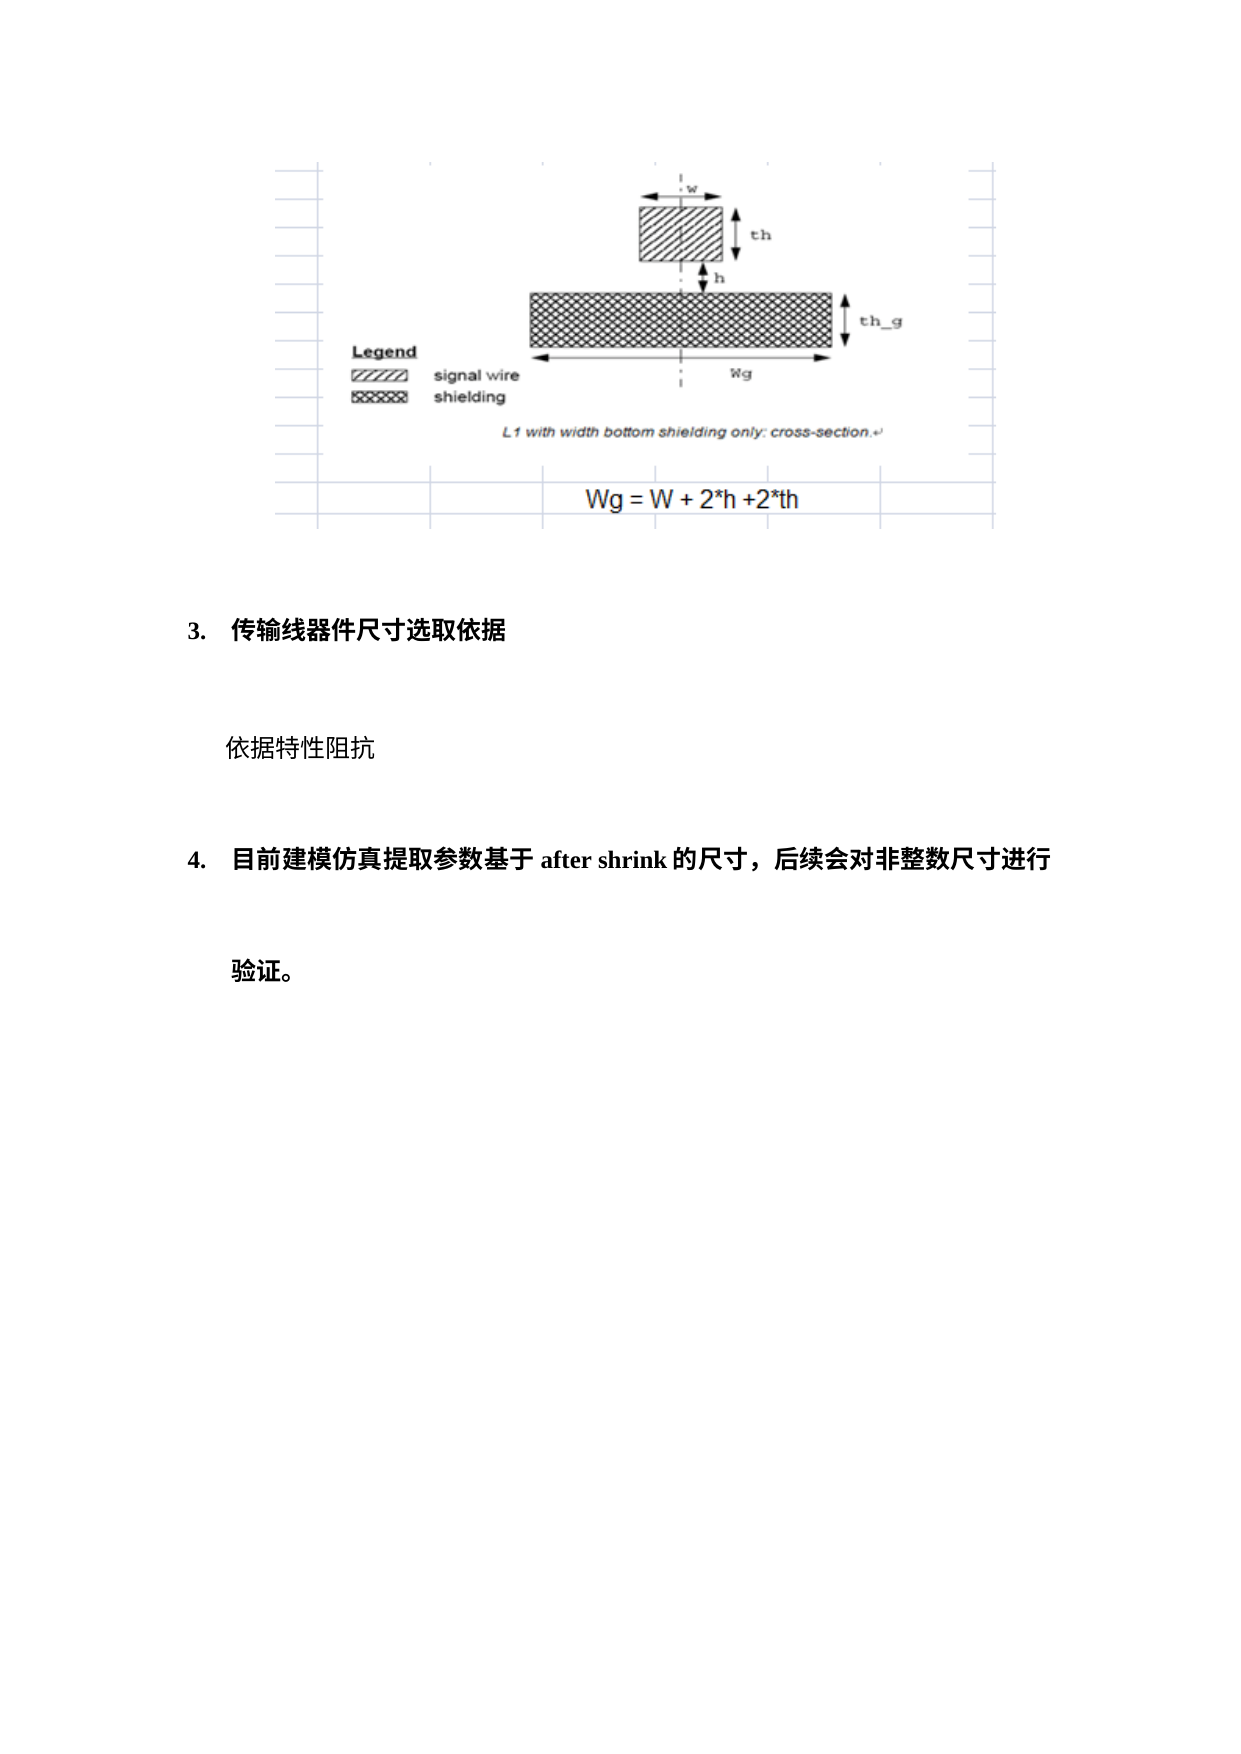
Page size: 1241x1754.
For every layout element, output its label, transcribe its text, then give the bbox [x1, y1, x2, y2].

subtitle 目前建模仿真提取参数基于after shrink的尺寸，后续会对非整数尺寸进行验证。 [187, 825, 1053, 1002]
subtitle 传输线器件尺寸选取依据 [187, 596, 1053, 661]
list 依据特性阻抗 [225, 714, 1053, 779]
picture [275, 162, 997, 529]
